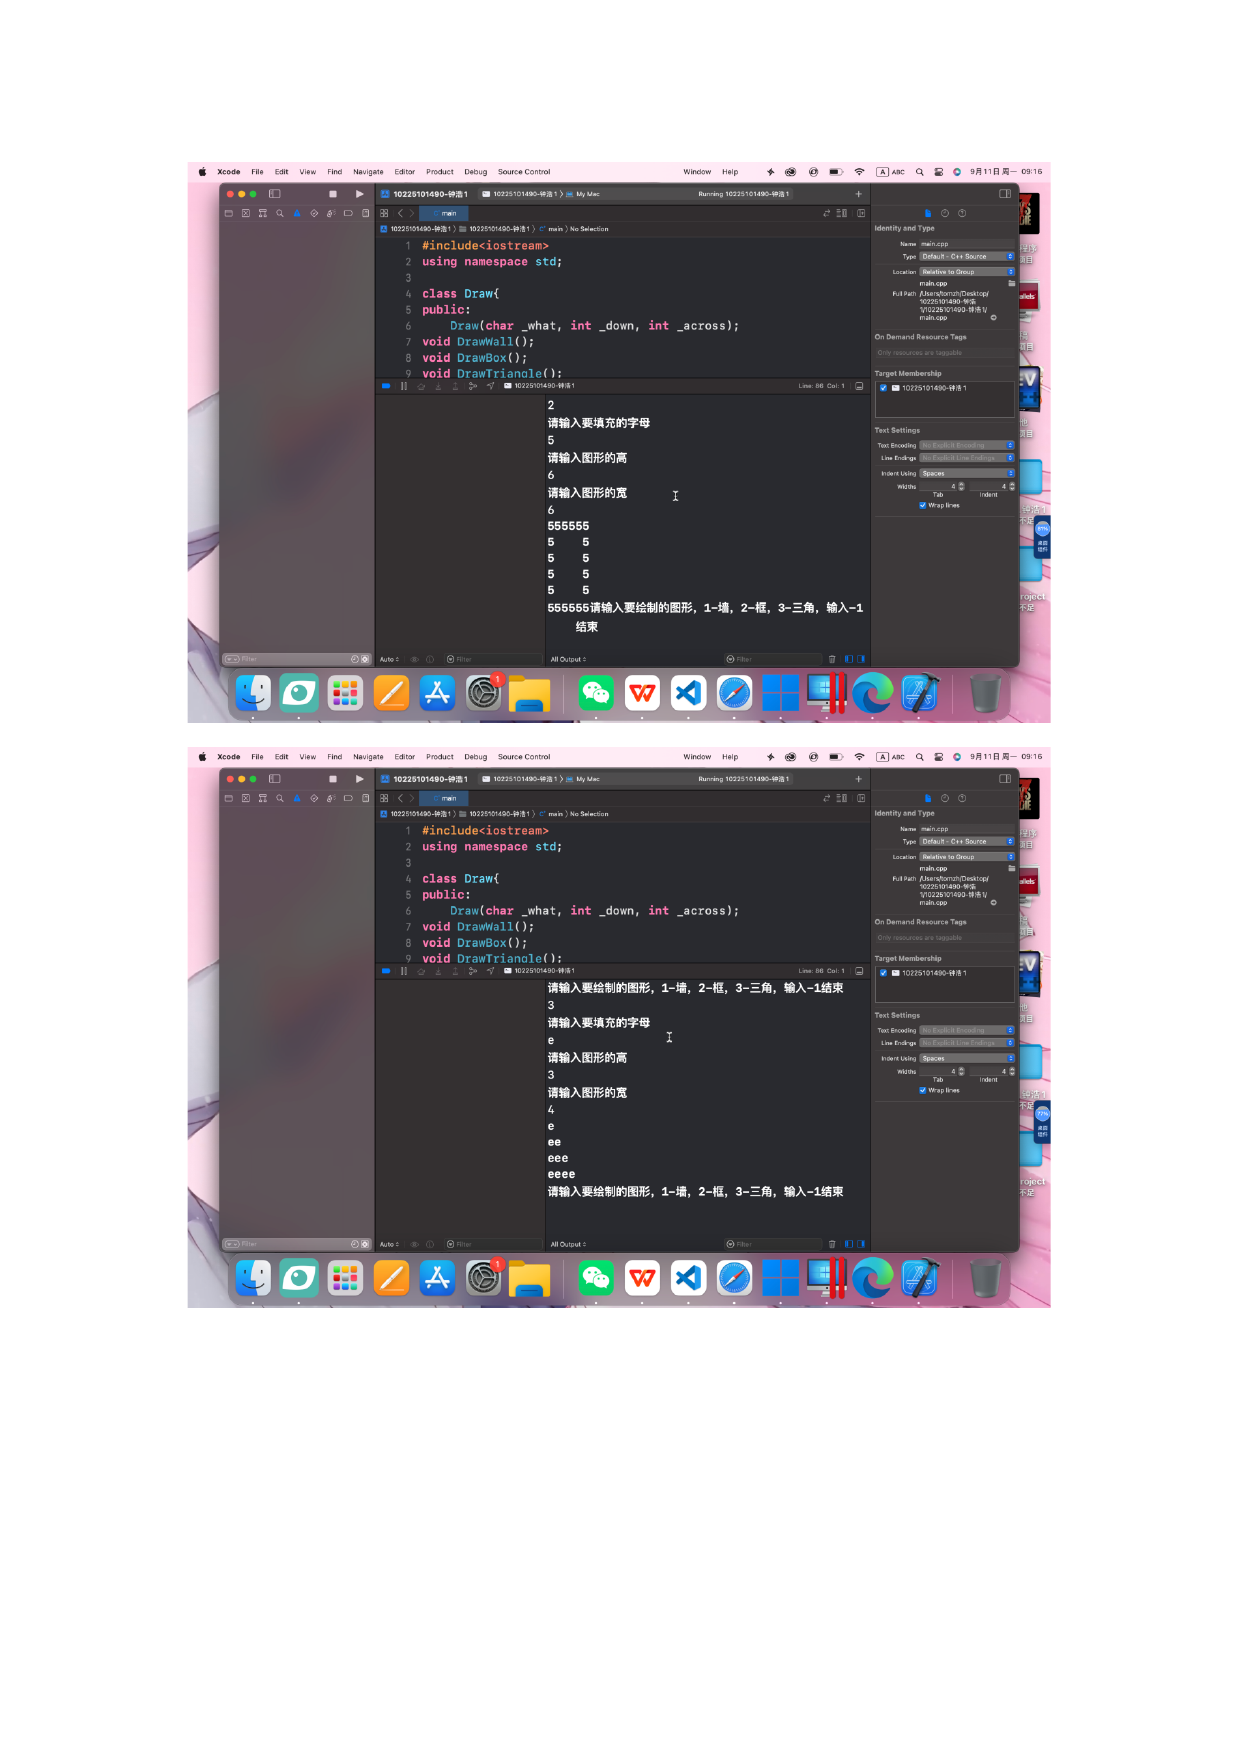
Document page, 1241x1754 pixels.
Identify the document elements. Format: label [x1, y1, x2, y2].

picture [187, 162, 1051, 723]
picture [187, 747, 1051, 1308]
